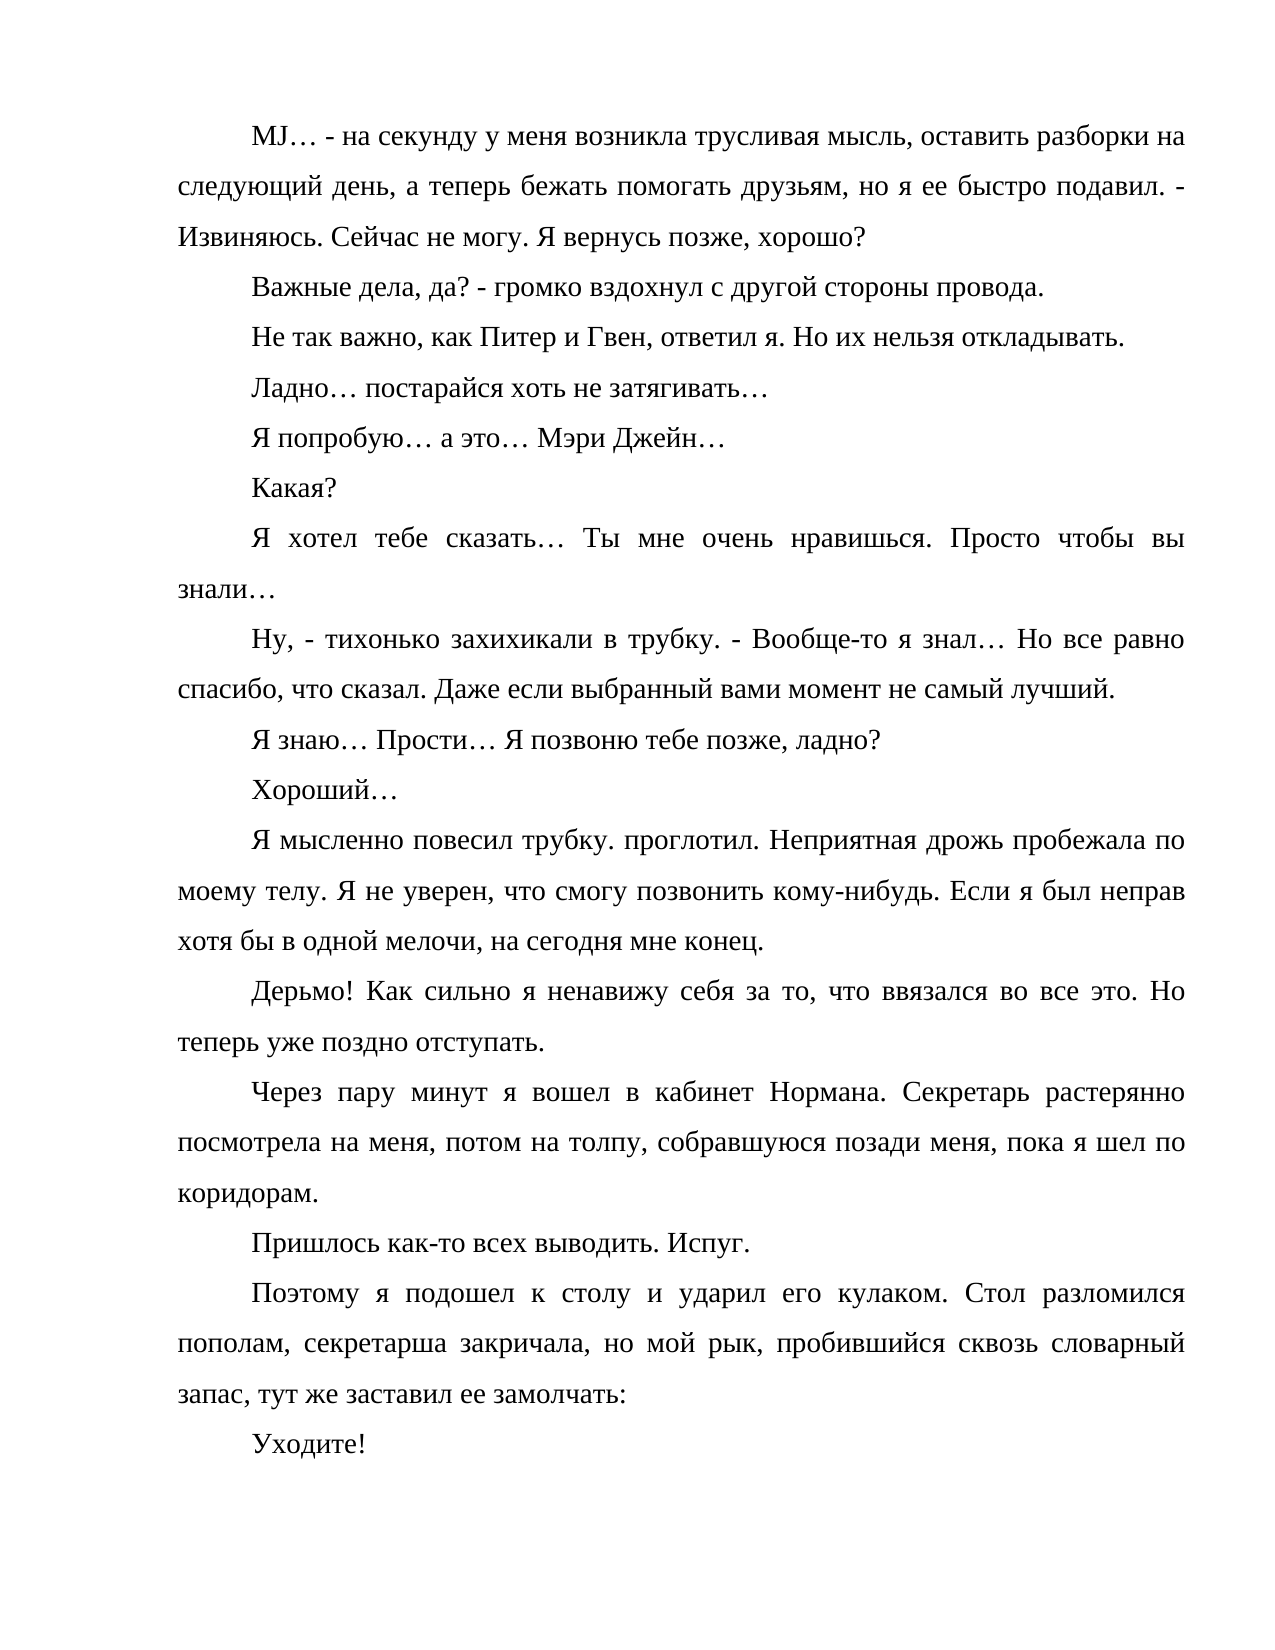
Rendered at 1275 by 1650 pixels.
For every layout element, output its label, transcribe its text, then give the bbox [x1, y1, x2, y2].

text Хороший… [177, 772, 1186, 806]
text Я хотел тебе сказать… Ты мне очень нравишься. Просто чтобы вы знали… [177, 521, 1186, 604]
text Пришлось как-то всех выводить. Испуг. [177, 1225, 1186, 1258]
text Ладно… постарайся хоть не затягивать… [177, 370, 1186, 403]
text Важные дела, да? - громко вздохнул с другой стороны провода. [177, 269, 1186, 303]
text Я знаю… Прости… Я позвоню тебе позже, ладно? [177, 722, 1186, 755]
text Уходите! [177, 1426, 1186, 1460]
text Я попробую… а это… Мэри Джейн… [177, 420, 1186, 453]
text Какая? [177, 470, 1186, 504]
text Дерьмо! Как сильно я ненавижу себя за то, что ввязался во все это. Но теперь уже поздно отступать. [177, 973, 1186, 1057]
text Ну, - тихонько захихикали в трубку. - Вообще-то я знал… Но все равно спасибо, что сказал. Даже если выбранный вами момент не самый лучший. [177, 621, 1186, 705]
text Через пару минут я вошел в кабинет Нормана. Секретарь растерянно посмотрела на меня, потом на толпу, собравшуюся позади меня, пока я шел по коридорам. [177, 1074, 1186, 1208]
text Не так важно, как Питер и Гвен, ответил я. Но их нельзя откладывать. [177, 319, 1186, 353]
text Я мысленно повесил трубку. проглотил. Неприятная дрожь пробежала по моему телу. Я не уверен, что смогу позвонить кому-нибудь. Если я был неправ хотя бы в одной мелочи, на сегодня мне конец. [177, 822, 1186, 957]
text MJ… - на секунду у меня возникла трусливая мысль, оставить разборки на следующий день, а теперь бежать помогать друзьям, но я ее быстро подавил. - Извиняюсь. Сейчас не могу. Я вернусь позже, хорошо? [177, 118, 1186, 252]
